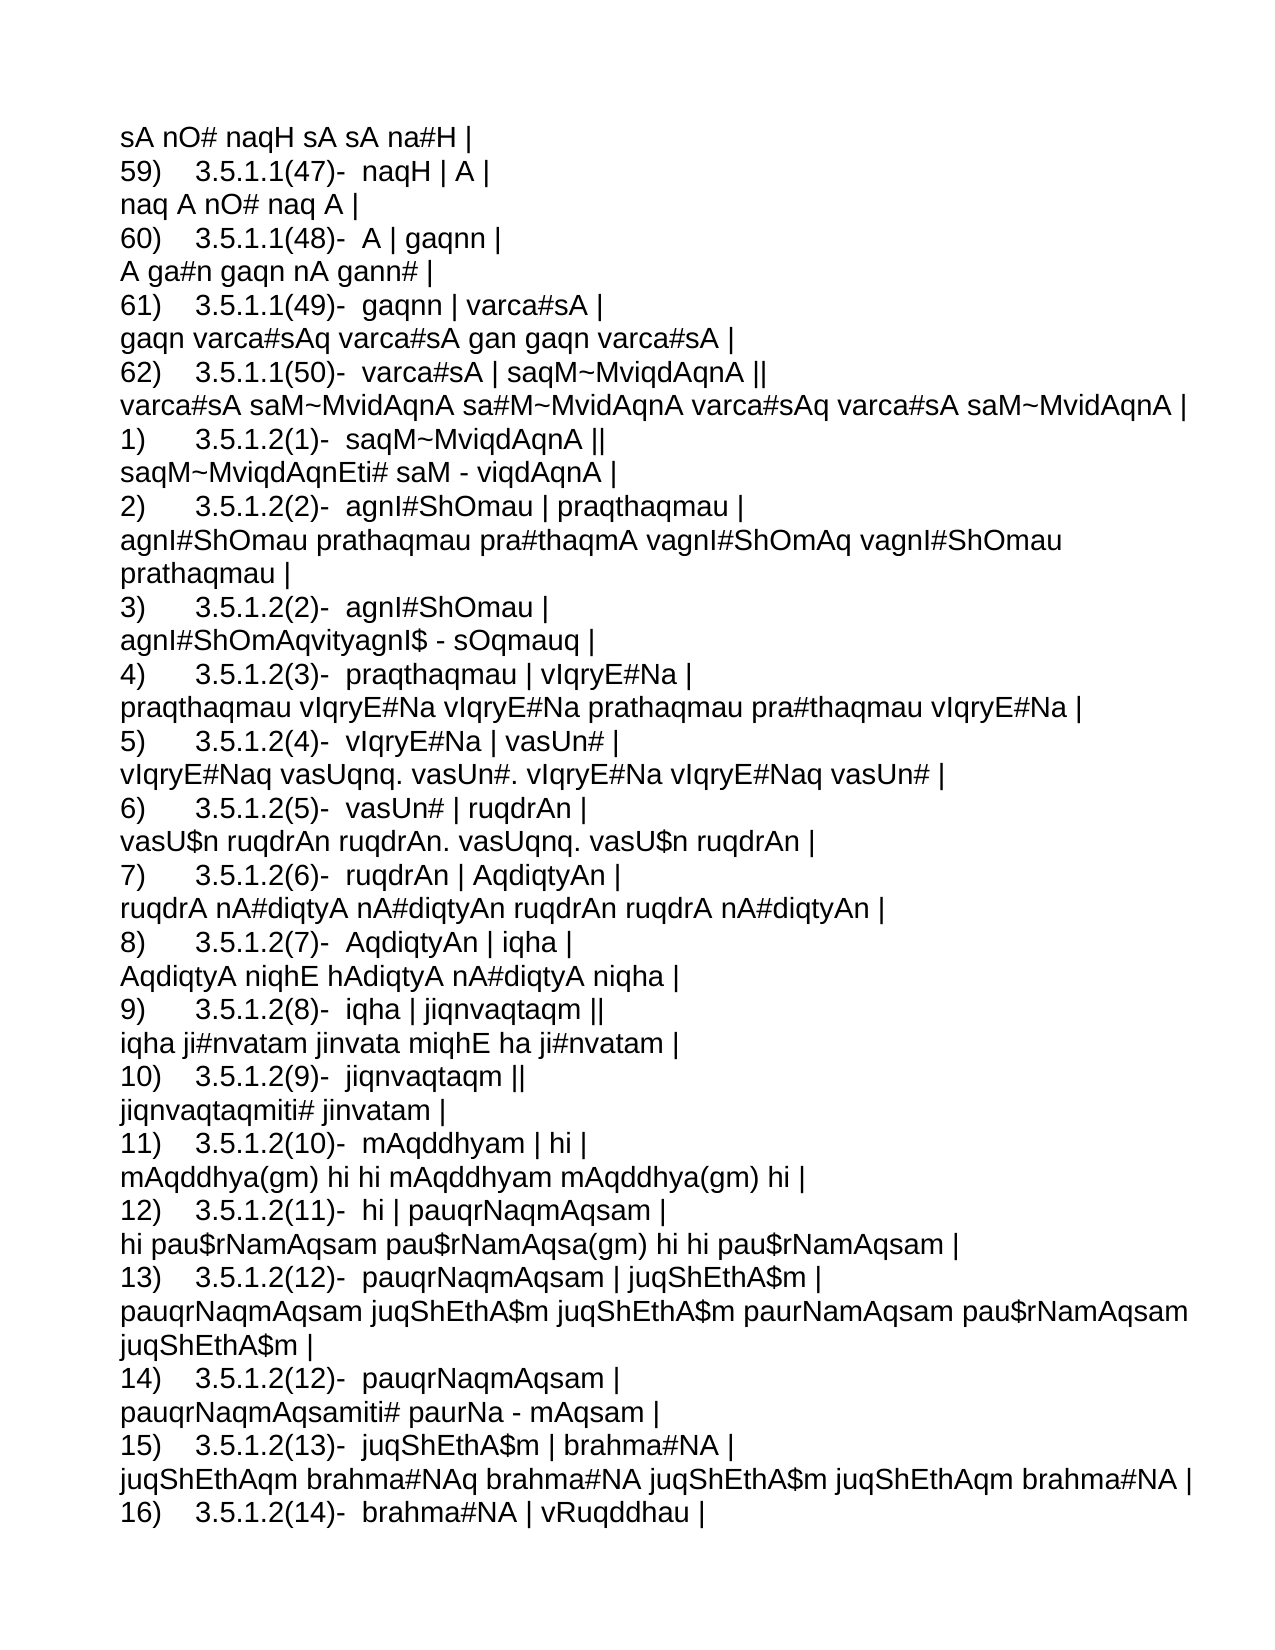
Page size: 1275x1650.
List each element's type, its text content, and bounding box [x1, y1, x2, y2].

text 12) 3.5.1.2(11)- hi | pauqrNaqmAqsam | [120, 1193, 1200, 1227]
text 9) 3.5.1.2(8)- iqha | jiqnvaqtaqm || [120, 992, 1200, 1026]
text AqdiqtyA niqhE hAdiqtyA nA#diqtyA niqha | [120, 958, 1200, 992]
text 6) 3.5.1.2(5)- vasUn# | ruqdrAn | [120, 791, 1200, 824]
text iqha ji#nvatam jinvata miqhE ha ji#nvatam | [120, 1026, 1200, 1059]
text sA nO# naqH sA sA na#H | [120, 120, 1200, 153]
text 11) 3.5.1.2(10)- mAqddhyam | hi | [120, 1126, 1200, 1160]
text 62) 3.5.1.1(50)- varca#sA | saqM~MviqdAqnA || [120, 355, 1200, 388]
text mAqddhya(gm) hi hi mAqddhyam mAqddhya(gm) hi | [120, 1160, 1200, 1193]
text 2) 3.5.1.2(2)- agnI#ShOmau | praqthaqmau | [120, 489, 1200, 522]
text jiqnvaqtaqmiti# jinvatam | [120, 1093, 1200, 1126]
text 5) 3.5.1.2(4)- vIqryE#Na | vasUn# | [120, 724, 1200, 757]
text 16) 3.5.1.2(14)- brahma#NA | vRuqddhau | [120, 1495, 1200, 1529]
text gaqn varca#sAq varca#sA gan gaqn varca#sA | [120, 321, 1200, 355]
text pauqrNaqmAqsam juqShEthA$m juqShEthA$m paurNamAqsam pau$rNamAqsam juqShEthA$m | [120, 1294, 1200, 1361]
text 7) 3.5.1.2(6)- ruqdrAn | AqdiqtyAn | [120, 858, 1200, 891]
text juqShEthAqm brahma#NAq brahma#NA juqShEthA$m juqShEthAqm brahma#NA | [120, 1462, 1200, 1495]
text hi pau$rNamAqsam pau$rNamAqsa(gm) hi hi pau$rNamAqsam | [120, 1227, 1200, 1260]
text 8) 3.5.1.2(7)- AqdiqtyAn | iqha | [120, 925, 1200, 958]
text agnI#ShOmAqvityagnI$ - sOqmauq | [120, 623, 1200, 657]
text 59) 3.5.1.1(47)- naqH | A | [120, 153, 1200, 187]
text A ga#n gaqn nA gann# | [120, 254, 1200, 288]
text naq A nO# naq A | [120, 187, 1200, 221]
text varca#sA saM~MvidAqnA sa#M~MvidAqnA varca#sAq varca#sA saM~MvidAqnA | [120, 388, 1200, 422]
text 15) 3.5.1.2(13)- juqShEthA$m | brahma#NA | [120, 1428, 1200, 1462]
text 14) 3.5.1.2(12)- pauqrNaqmAqsam | [120, 1361, 1200, 1394]
text 3) 3.5.1.2(2)- agnI#ShOmau | [120, 589, 1200, 623]
text saqM~MviqdAqnEti# saM - viqdAqnA | [120, 455, 1200, 489]
text 13) 3.5.1.2(12)- pauqrNaqmAqsam | juqShEthA$m | [120, 1260, 1200, 1294]
text pauqrNaqmAqsamiti# paurNa - mAqsam | [120, 1394, 1200, 1428]
text 1) 3.5.1.2(1)- saqM~MviqdAqnA || [120, 422, 1200, 455]
text vIqryE#Naq vasUqnq. vasUn#. vIqryE#Na vIqryE#Naq vasUn# | [120, 757, 1200, 791]
text ruqdrA nA#diqtyA nA#diqtyAn ruqdrAn ruqdrA nA#diqtyAn | [120, 891, 1200, 925]
text 10) 3.5.1.2(9)- jiqnvaqtaqm || [120, 1059, 1200, 1093]
text vasU$n ruqdrAn ruqdrAn. vasUqnq. vasU$n ruqdrAn | [120, 824, 1200, 858]
text 60) 3.5.1.1(48)- A | gaqnn | [120, 221, 1200, 254]
text praqthaqmau vIqryE#Na vIqryE#Na prathaqmau pra#thaqmau vIqryE#Na | [120, 690, 1200, 724]
text 61) 3.5.1.1(49)- gaqnn | varca#sA | [120, 288, 1200, 321]
text 4) 3.5.1.2(3)- praqthaqmau | vIqryE#Na | [120, 657, 1200, 690]
text agnI#ShOmau prathaqmau pra#thaqmA vagnI#ShOmAq vagnI#ShOmau prathaqmau | [120, 522, 1200, 589]
